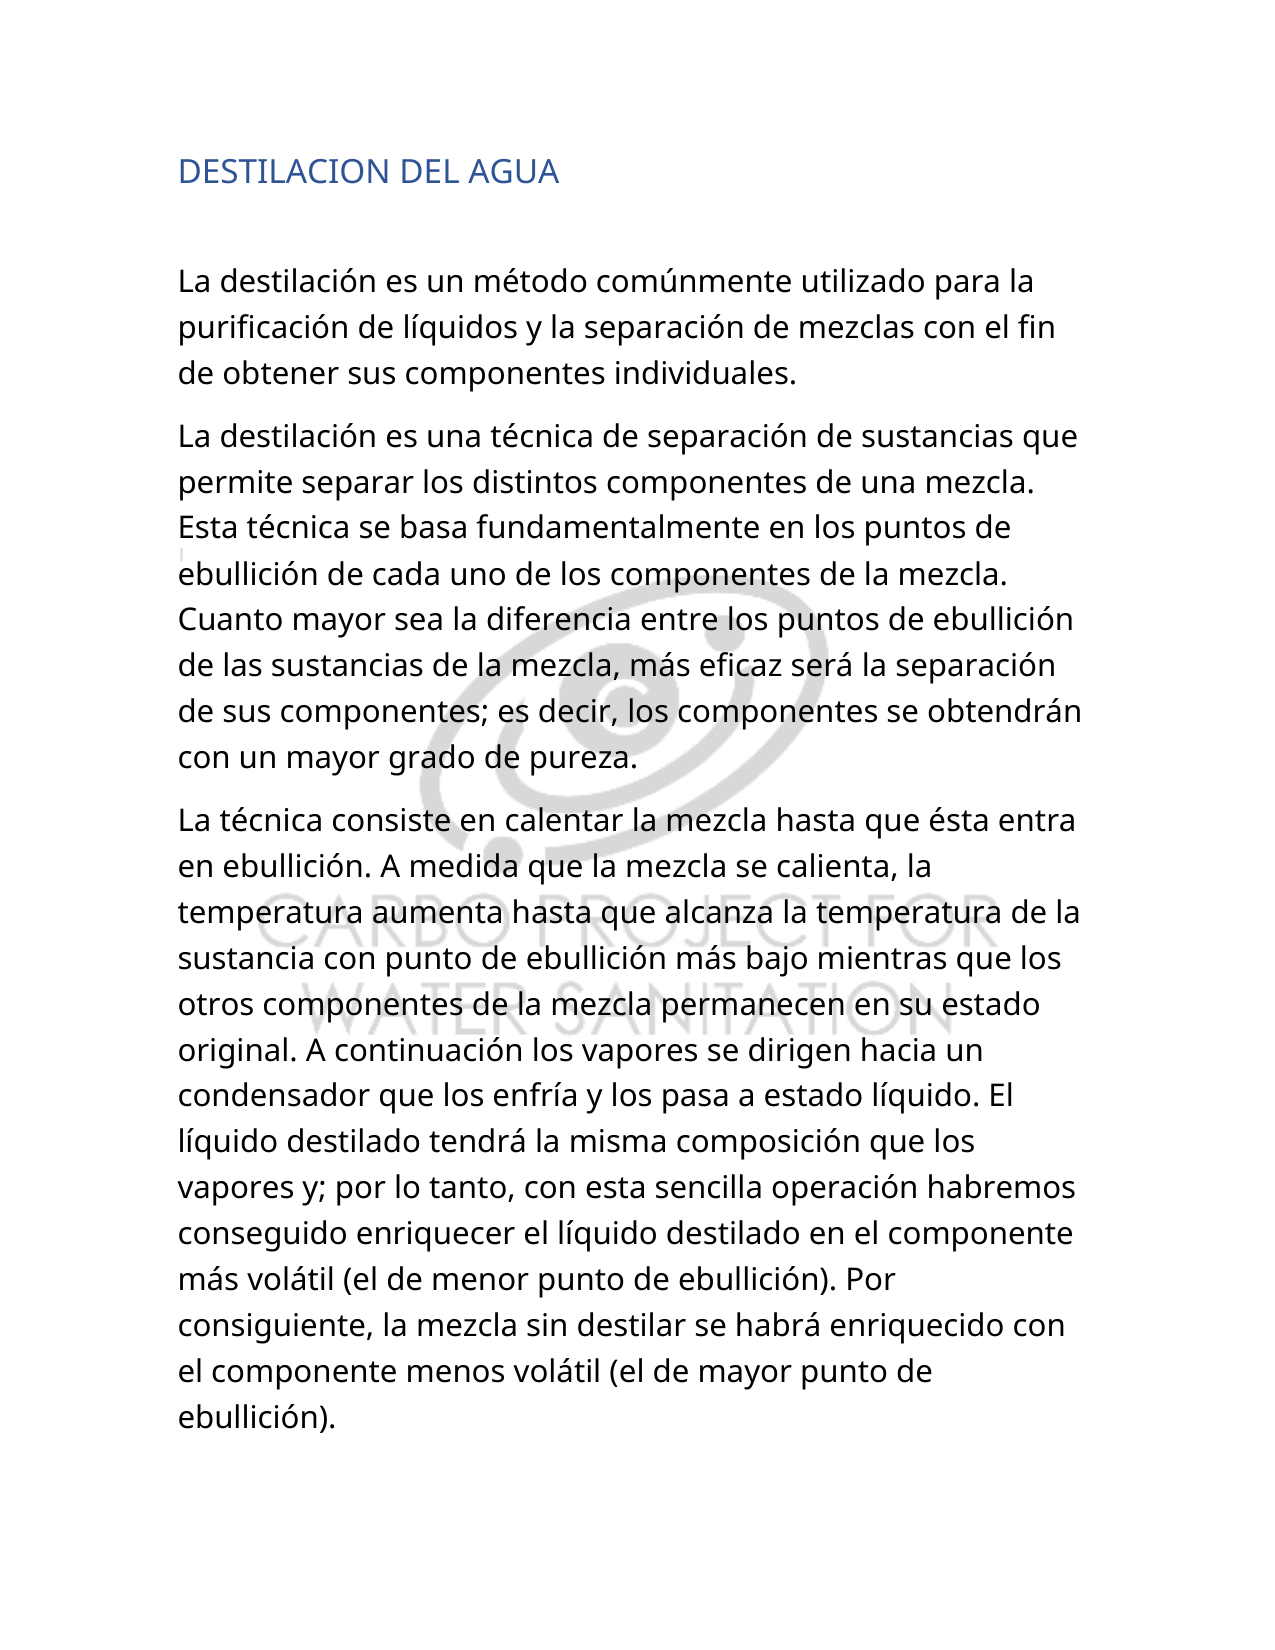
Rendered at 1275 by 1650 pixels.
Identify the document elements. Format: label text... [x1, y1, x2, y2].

subtitle DESTILACION DEL AGUA [177, 148, 1098, 193]
text La destilación es un método comúnmente utilizado para la purificación de líquidos y la separación de mezclas con el fin de obtener sus componentes individuales. [177, 259, 1098, 394]
text La destilación es una técnica de separación de sustancias que permite separar los distintos componentes de una mezcla. Esta técnica se basa fundamentalmente en los puntos de ebullición de cada uno de los componentes de la mezcla. Cuanto mayor sea la diferencia entre los puntos de ebullición de las sustancias de la mezcla, más eficaz será la separación de sus componentes; es decir, los componentes se obtendrán con un mayor grado de pureza. [177, 414, 1098, 778]
text La técnica consiste en calentar la mezcla hasta que ésta entra en ebullición. A medida que la mezcla se calienta, la temperatura aumenta hasta que alcanza la temperatura de la sustancia con punto de ebullición más bajo mientras que los otros componentes de la mezcla permanecen en su estado original. A continuación los vapores se dirigen hacia un condensador que los enfría y los pasa a estado líquido. El líquido destilado tendrá la misma composición que los vapores y; por lo tanto, con esta sencilla operación habremos conseguido enriquecer el líquido destilado en el componente más volátil (el de menor punto de ebullición). Por consiguiente, la mezcla sin destilar se habrá enriquecido con el componente menos volátil (el de mayor punto de ebullición). [177, 798, 1098, 1438]
